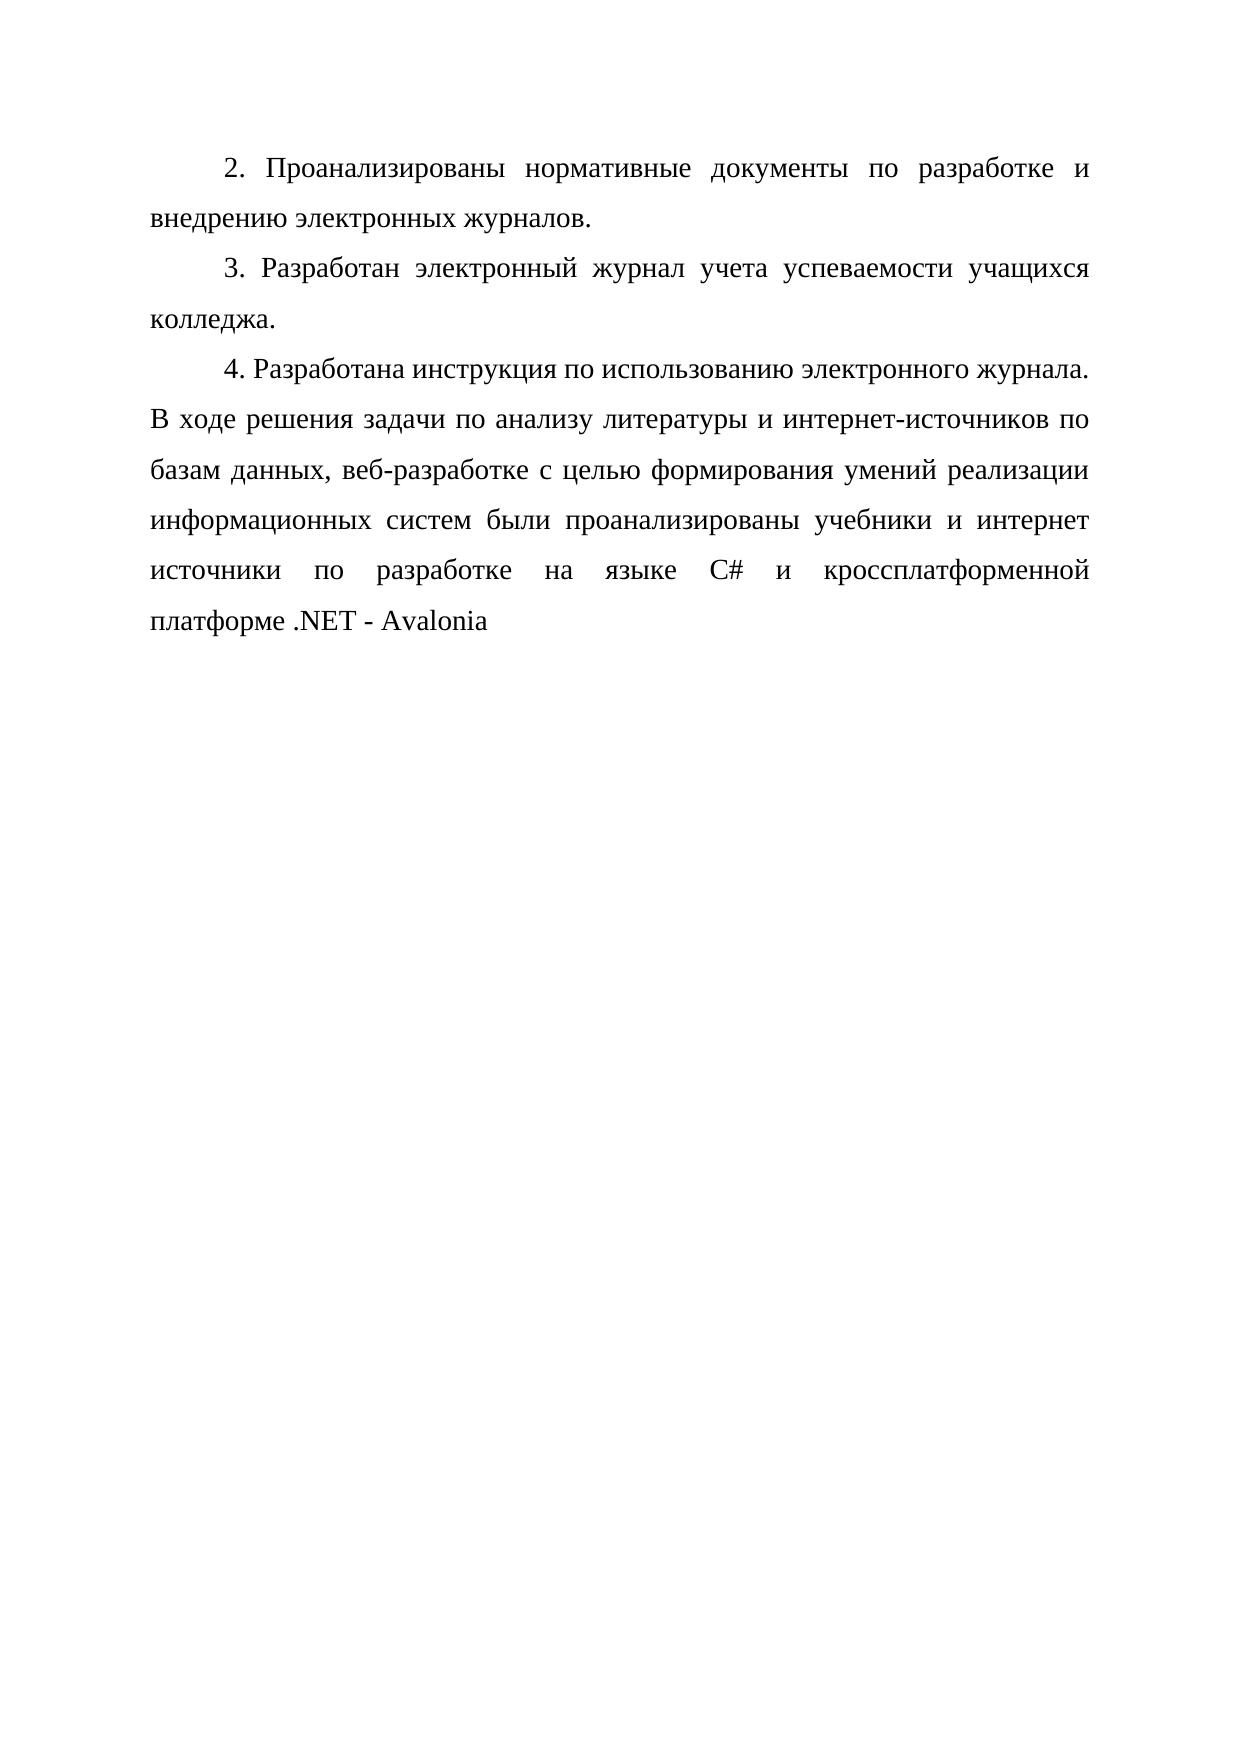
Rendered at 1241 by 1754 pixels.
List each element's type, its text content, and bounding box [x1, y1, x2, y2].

text 3. Разработан электронный журнал учета успеваемости учащихся колледжа. [150, 251, 1090, 334]
text 4. Разработана инструкция по использованию электронного журнала. В ходе решения задачи по анализу литературы и интернет-источников по базам данных, веб-разработке с целью формирования умений реализации информационных систем были проанализированы учебники и интернет источники по разработке на языке C# и кроссплатформенной платформе .NET - Avalonia [150, 351, 1090, 636]
text 2. Проанализированы нормативные документы по разработке и внедрению электронных журналов. [150, 150, 1090, 234]
